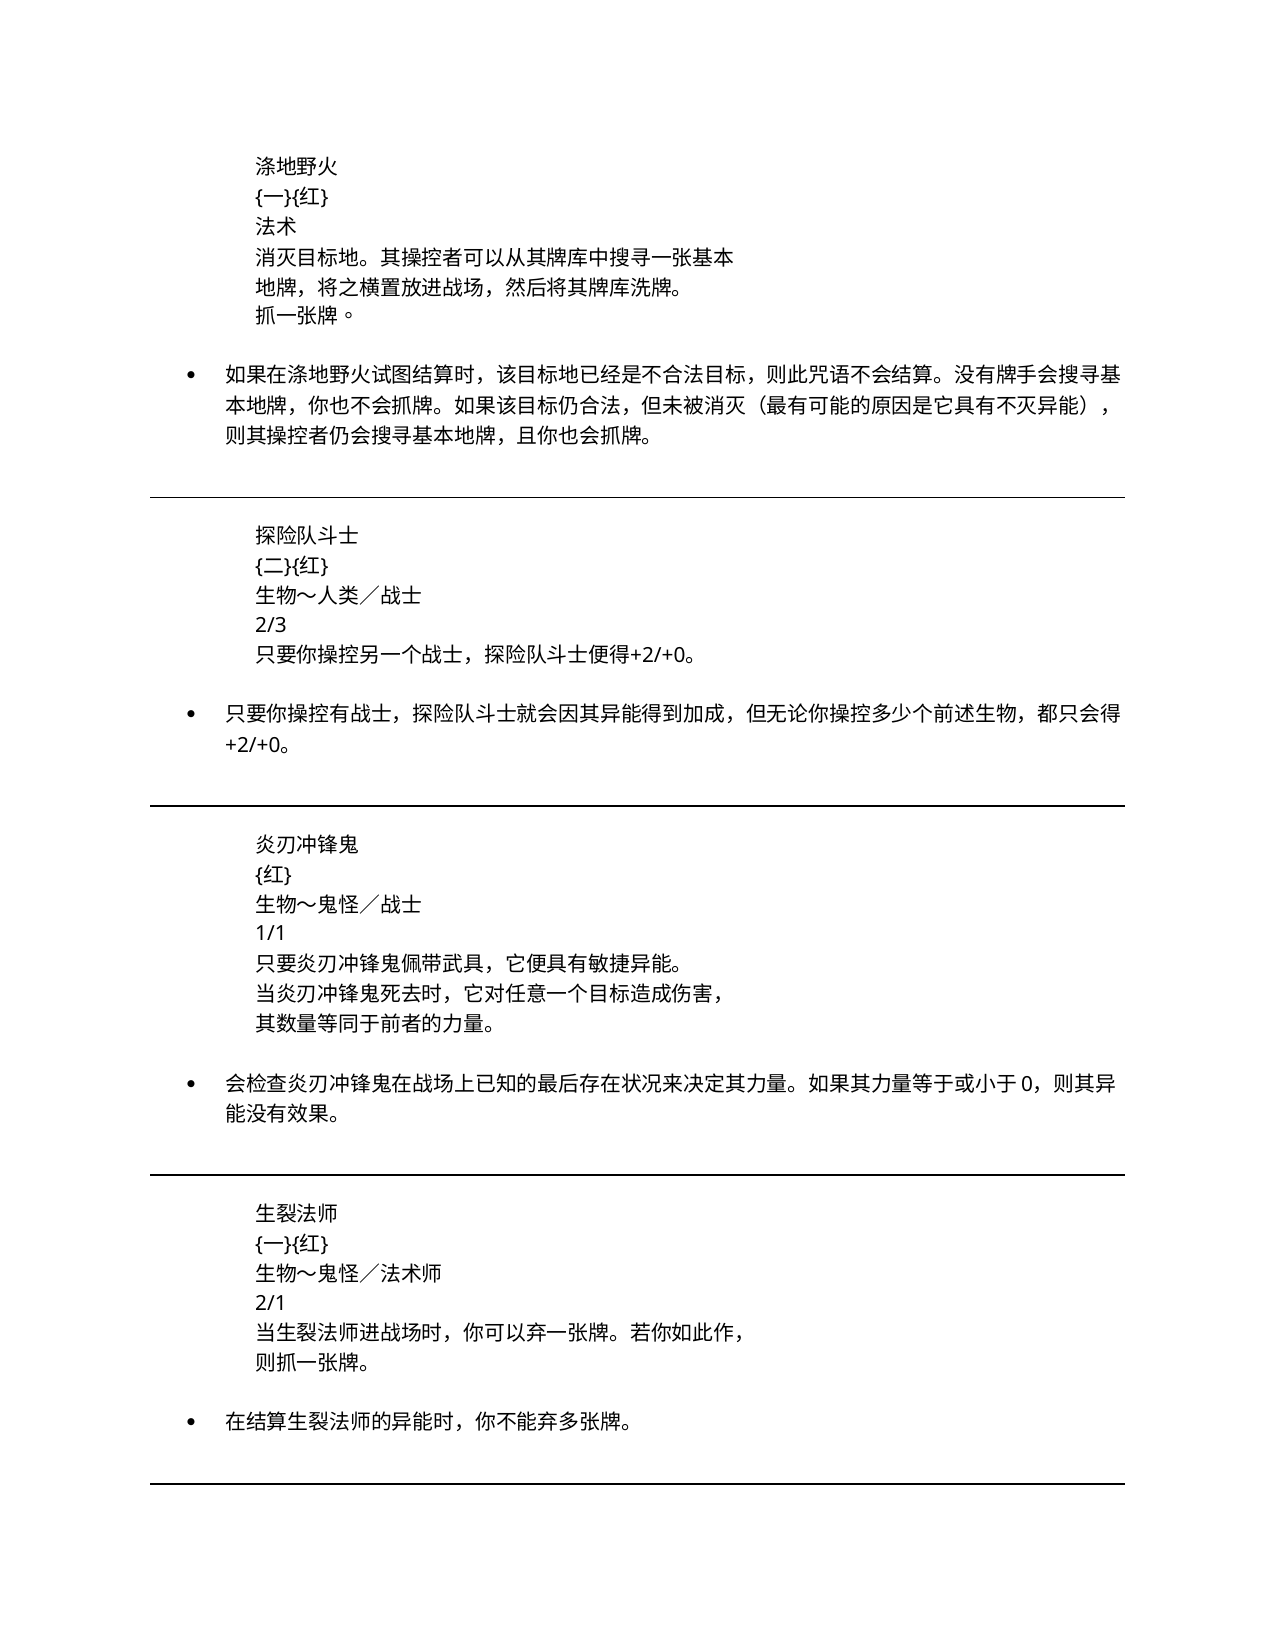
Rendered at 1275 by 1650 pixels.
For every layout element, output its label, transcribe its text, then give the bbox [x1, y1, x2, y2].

text 如果在涤地野火试图结算时，该目标地已经是不合法目标，则此咒语不会结算。没有牌手会搜寻基本地牌，你也不会抓牌。如果该目标仍合法，但未被消灭（最有可能的原因是它具有不灭异能），则其操控者仍会搜寻基本地牌，且你也会抓牌。 [187, 359, 1125, 449]
text 涤地野火 {一}{红} 法术 消灭目标地。其操控者可以从其牌库中搜寻一张基本地牌，将之横置放进战场，然后将其牌库洗牌。 抓一张牌。 [255, 150, 735, 329]
text 炎刃冲锋鬼 {红} 生物～鬼怪／战士 1/1 只要炎刃冲锋鬼佩带武具，它便具有敏捷异能。 当炎刃冲锋鬼死去时，它对任意一个目标造成伤害，其数量等同于前者的力量。 [255, 828, 735, 1038]
text 会检查炎刃冲锋鬼在战场上已知的最后存在状况来决定其力量。如果其力量等于或小于0，则其异能没有效果。 [187, 1067, 1125, 1127]
text 只要你操控有战士，探险队斗士就会因其异能得到加成，但无论你操控多少个前述生物，都只会得+2/+0。 [187, 698, 1125, 758]
text 在结算生裂法师的异能时，你不能弃多张牌。 [187, 1406, 1125, 1436]
text 生裂法师 {一}{红} 生物～鬼怪／法术师 2/1 当生裂法师进战场时，你可以弃一张牌。若你如此作，则抓一张牌。 [255, 1197, 735, 1376]
text 探险队斗士 {二}{红} 生物～人类／战士 2/3 只要你操控另一个战士，探险队斗士便得+2/+0。 [255, 519, 735, 668]
